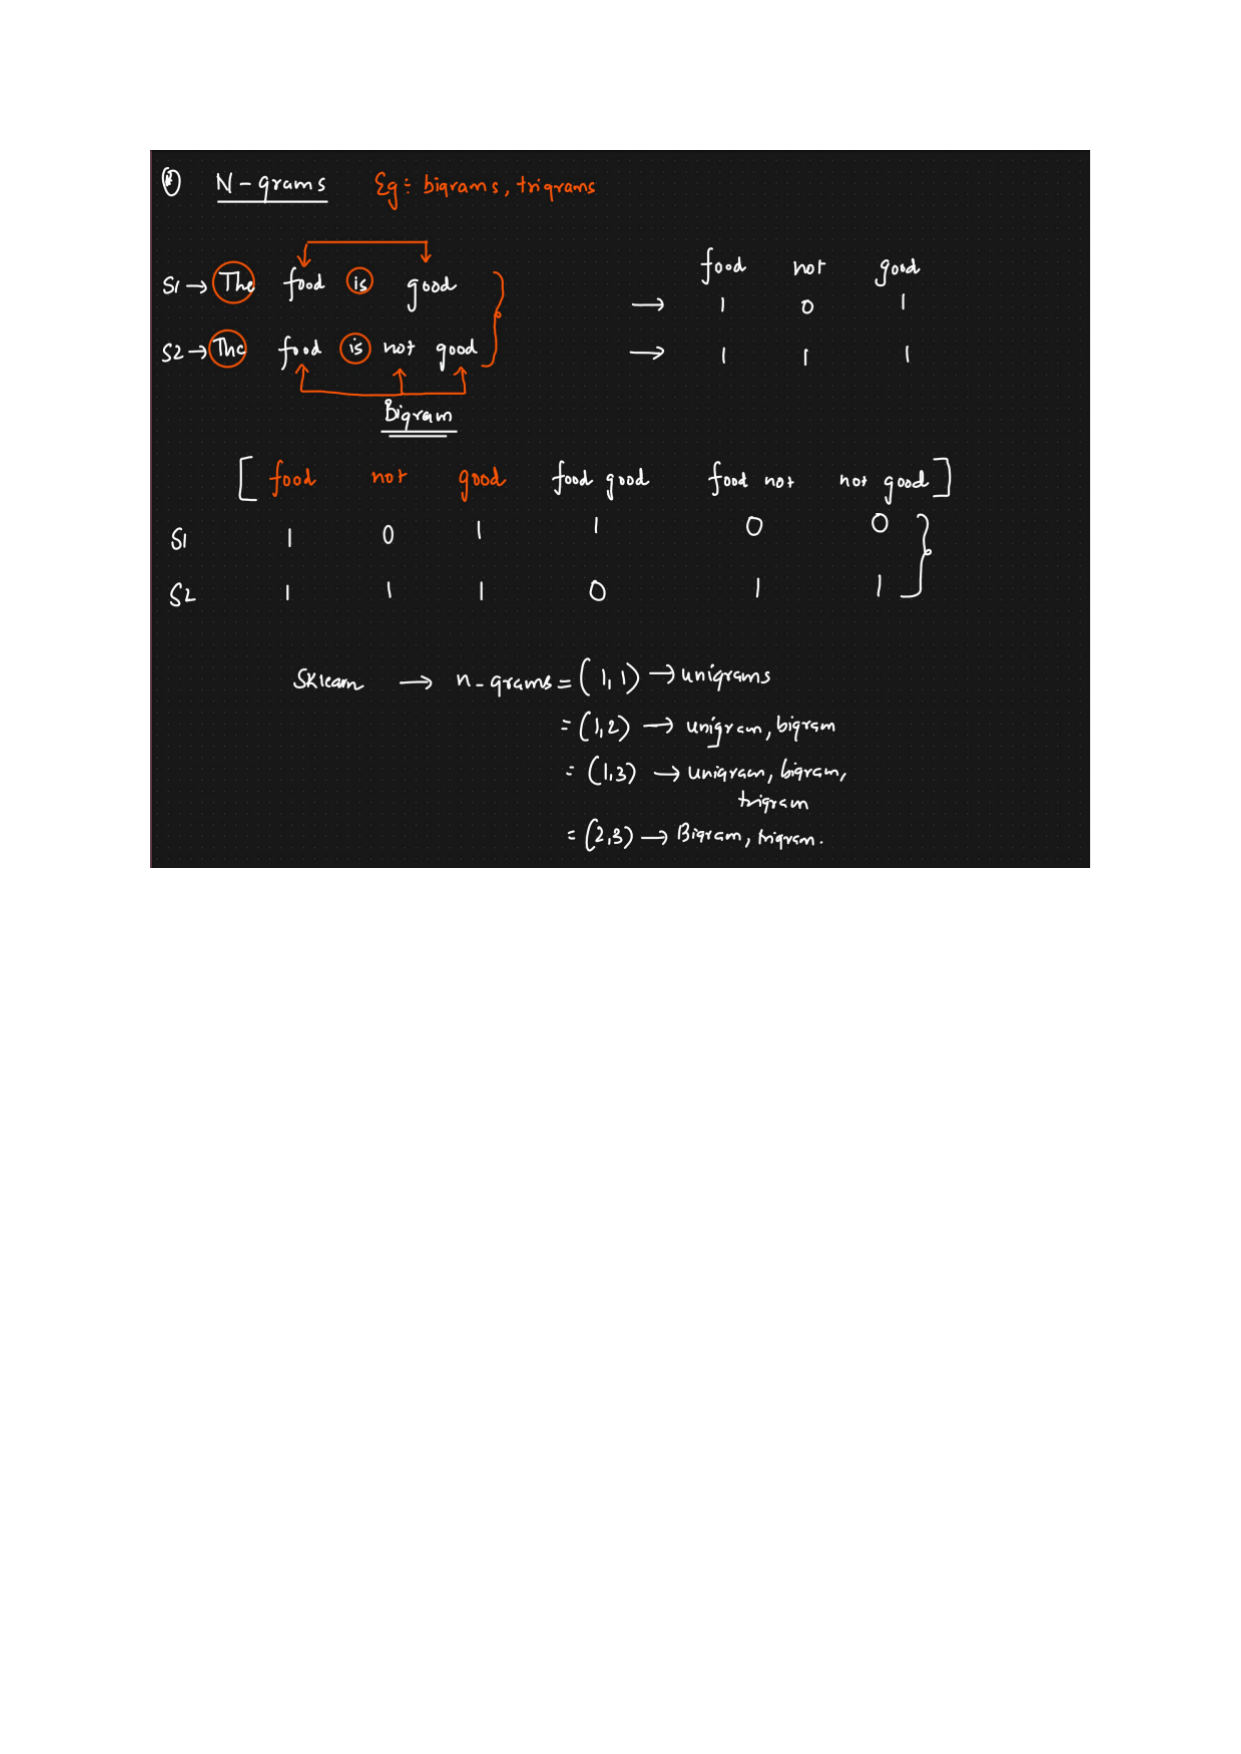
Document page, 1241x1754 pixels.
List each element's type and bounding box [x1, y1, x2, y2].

picture [150, 150, 1091, 868]
